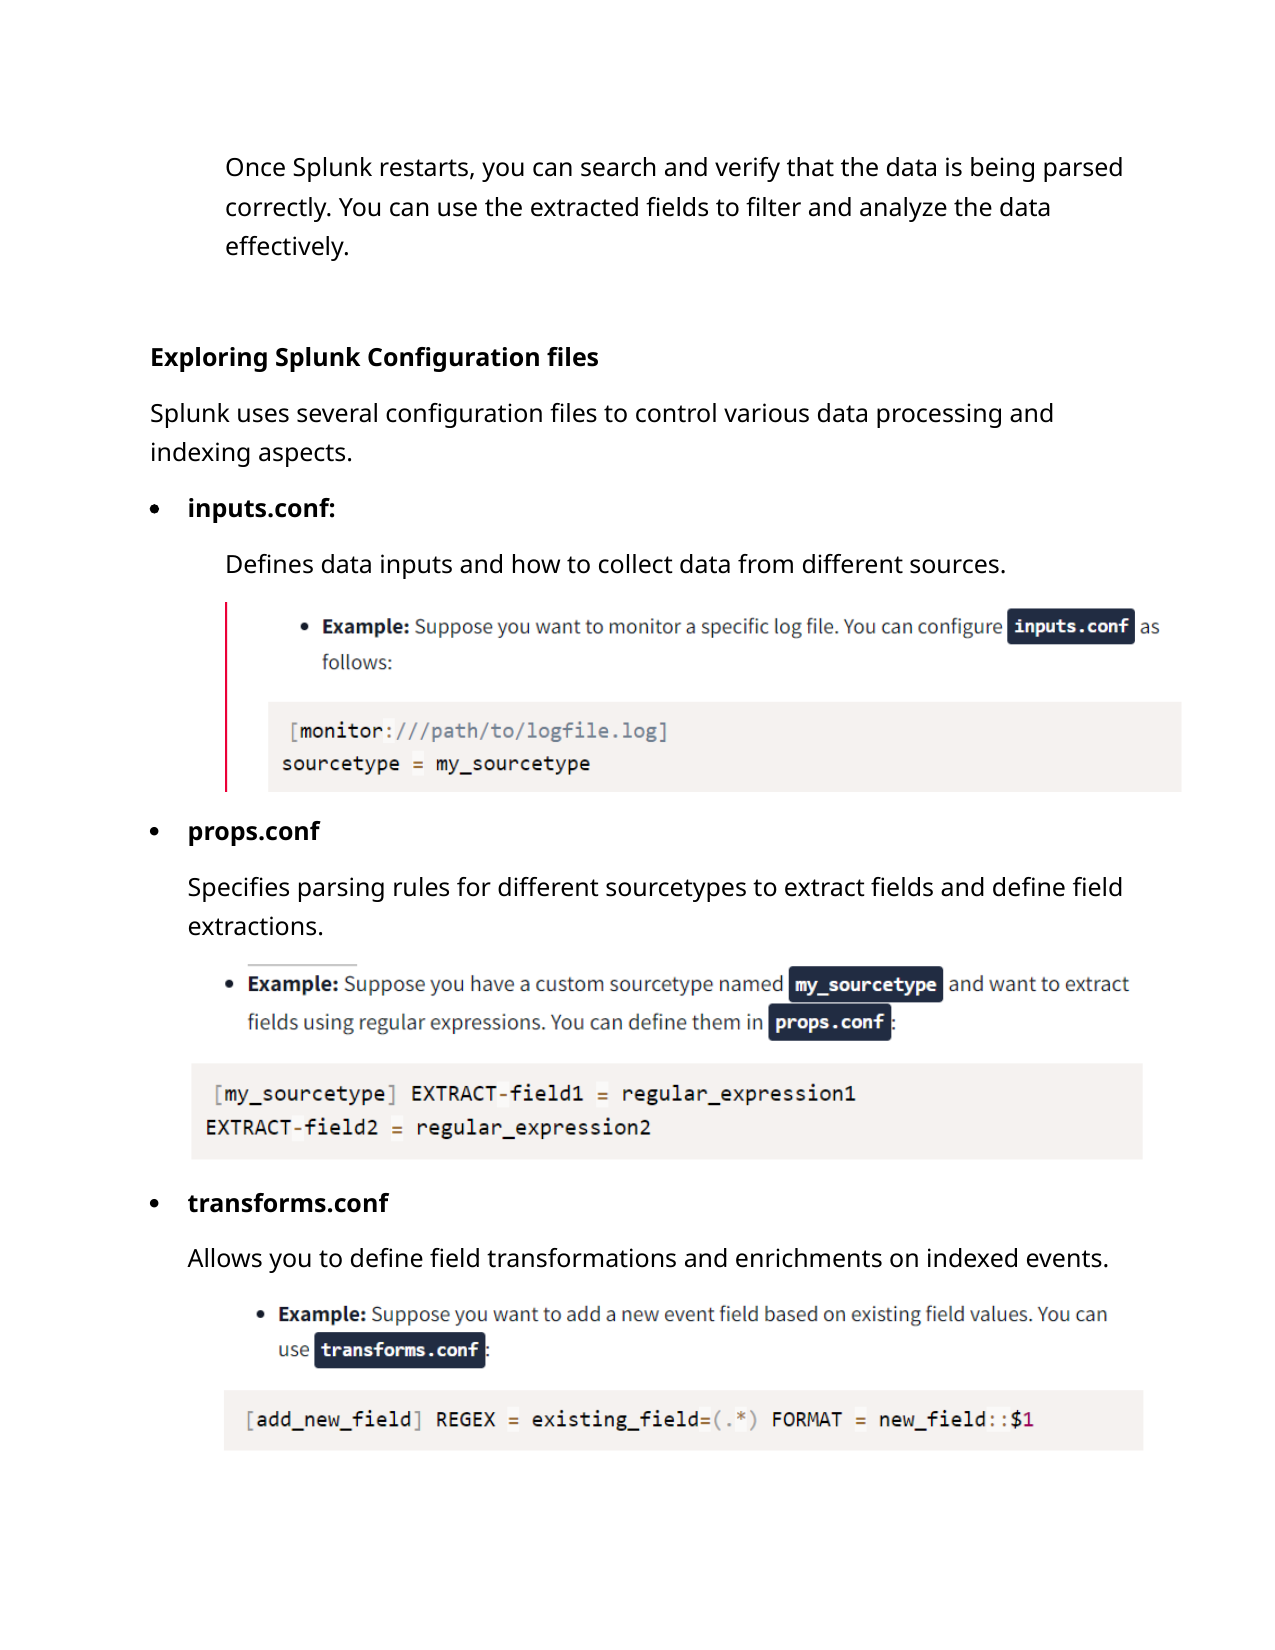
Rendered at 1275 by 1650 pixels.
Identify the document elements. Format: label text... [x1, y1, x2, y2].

text Once Splunk restarts, you can search and verify that the data is being parsed correctly. You can use the extracted fields to filter and analyze the data effectively. [225, 150, 1125, 262]
list transforms.conf [150, 1185, 1125, 1219]
list props.conf [150, 813, 1125, 847]
list inputs.conf: [150, 491, 1125, 525]
text Defines data inputs and how to collect data from different sources. [150, 547, 1125, 581]
picture [225, 602, 1200, 792]
picture [187, 964, 1163, 1164]
text Allows you to define field transformations and enrichments on indexed events. [187, 1241, 1125, 1275]
picture [187, 1297, 1163, 1456]
text Splunk uses several configuration files to control various data processing and indexing aspects. [150, 396, 1125, 469]
text Exploring Splunk Configuration files [150, 340, 1125, 374]
text Specifies parsing rules for different sourcetypes to extract fields and define field extractions. [187, 869, 1125, 942]
